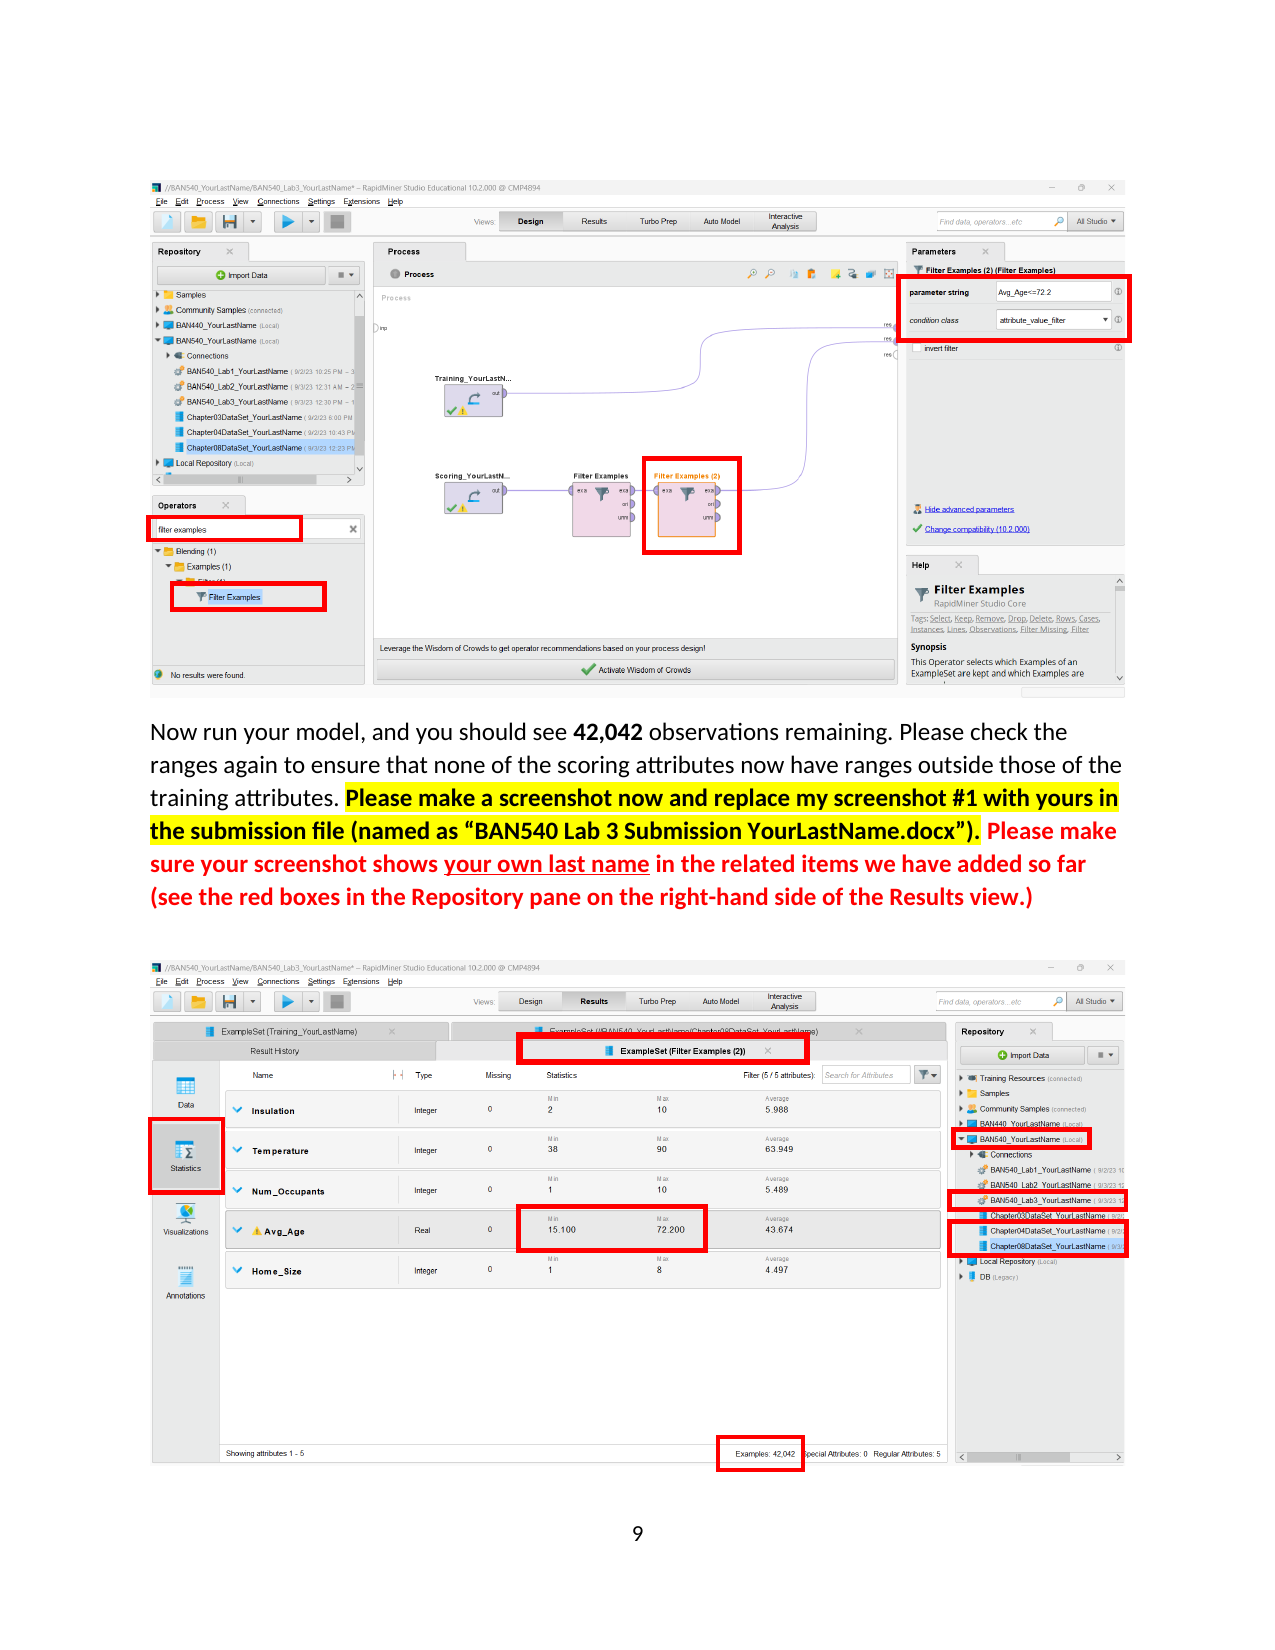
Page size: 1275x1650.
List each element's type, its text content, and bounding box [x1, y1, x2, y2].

text Now run your model, and you should see 42,042 observations remaining. Please check the ranges again to ensure that none of the scoring attributes now have ranges outside those of the training attributes. Please make a screenshot now and replace my screenshot #1 with yours in the submission file (named as “BAN540 Lab 3 Submission YourLastName.docx”). Please make sure your screenshot shows your own last name in the related items we have added so far (see the red boxes in the Repository pane on the right-hand side of the Results view.) [150, 716, 1125, 911]
picture [952, 1194, 1124, 1207]
picture [151, 519, 299, 538]
picture [150, 960, 1125, 1466]
picture [150, 180, 1125, 698]
picture [987, 1212, 1125, 1219]
picture [720, 1439, 801, 1466]
picture [901, 279, 1125, 338]
picture [152, 1121, 221, 1190]
picture [952, 1224, 1124, 1253]
